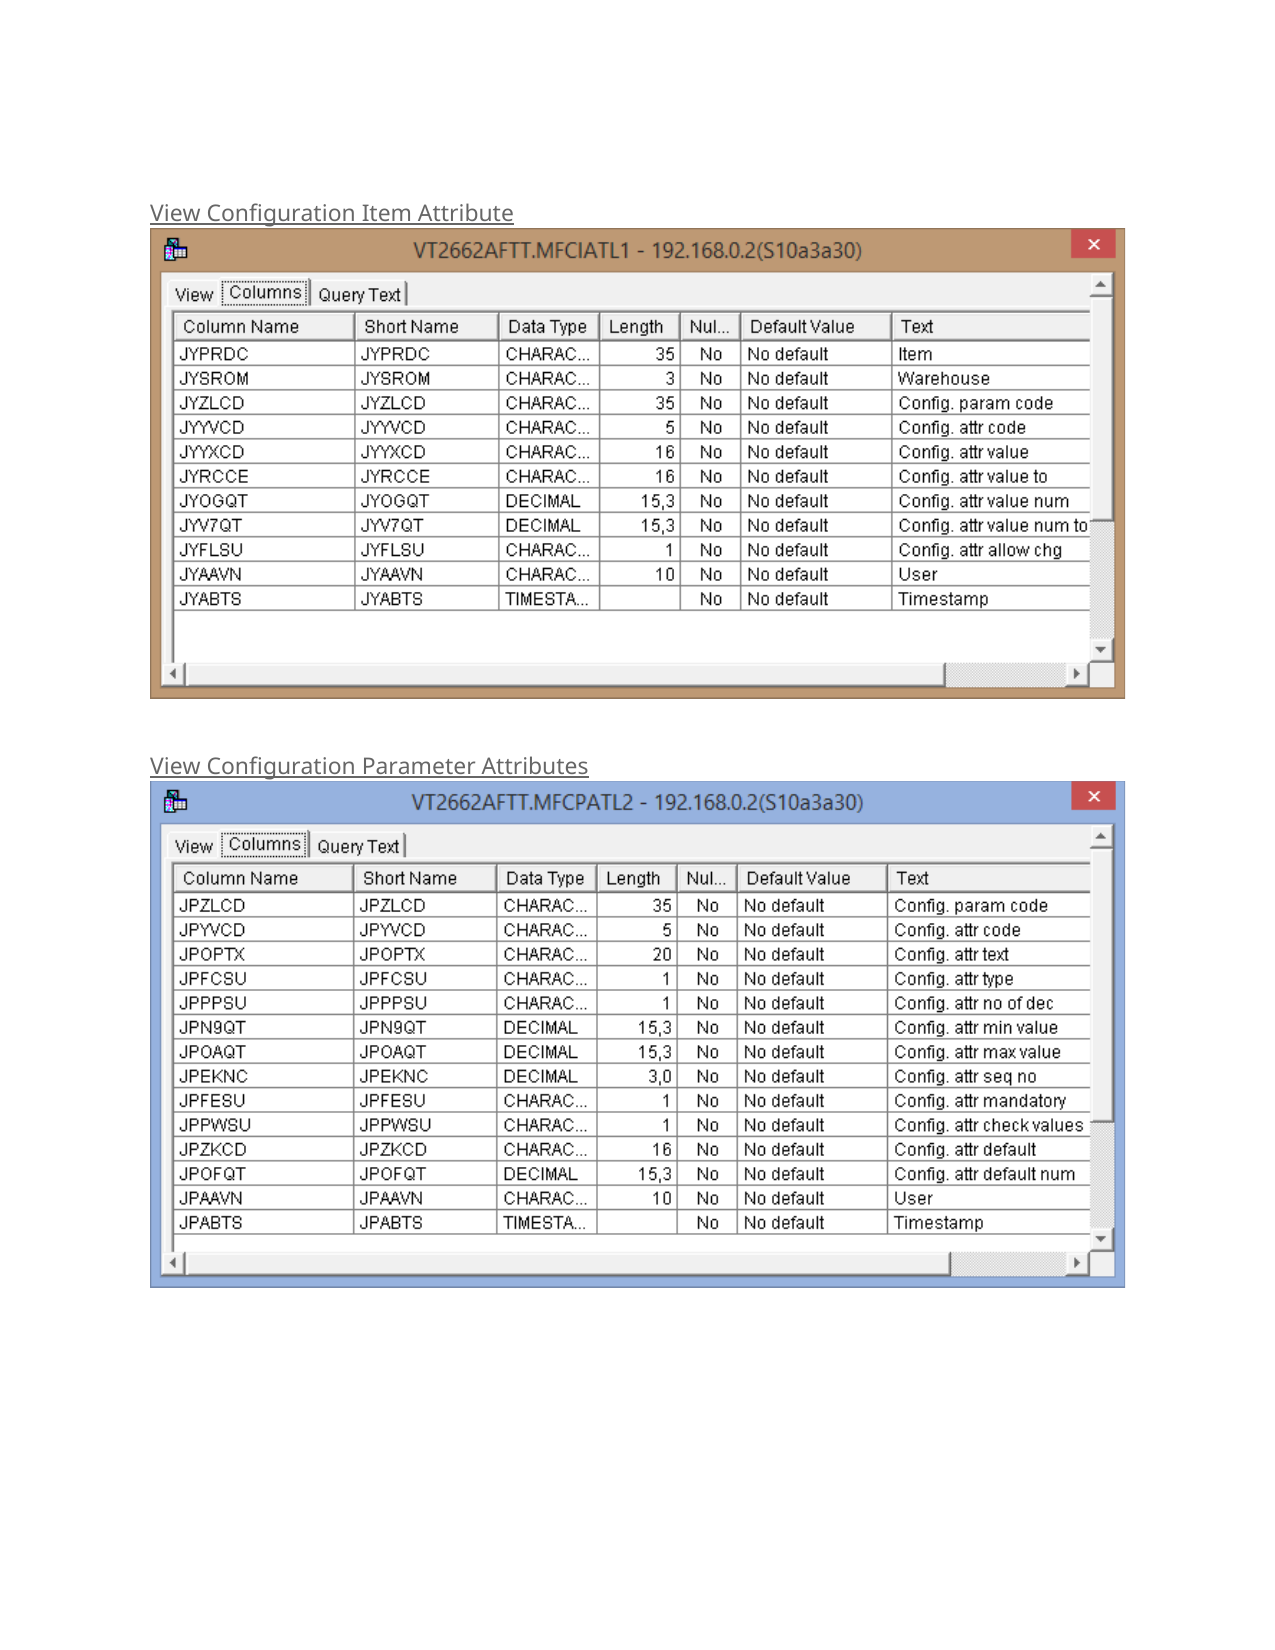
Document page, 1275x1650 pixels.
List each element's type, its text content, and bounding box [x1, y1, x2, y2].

picture [150, 781, 1125, 1288]
picture [150, 228, 1125, 699]
subtitle View Configuration Parameter Attributes [150, 750, 1125, 781]
subtitle View Configuration Item Attribute [150, 197, 1125, 228]
